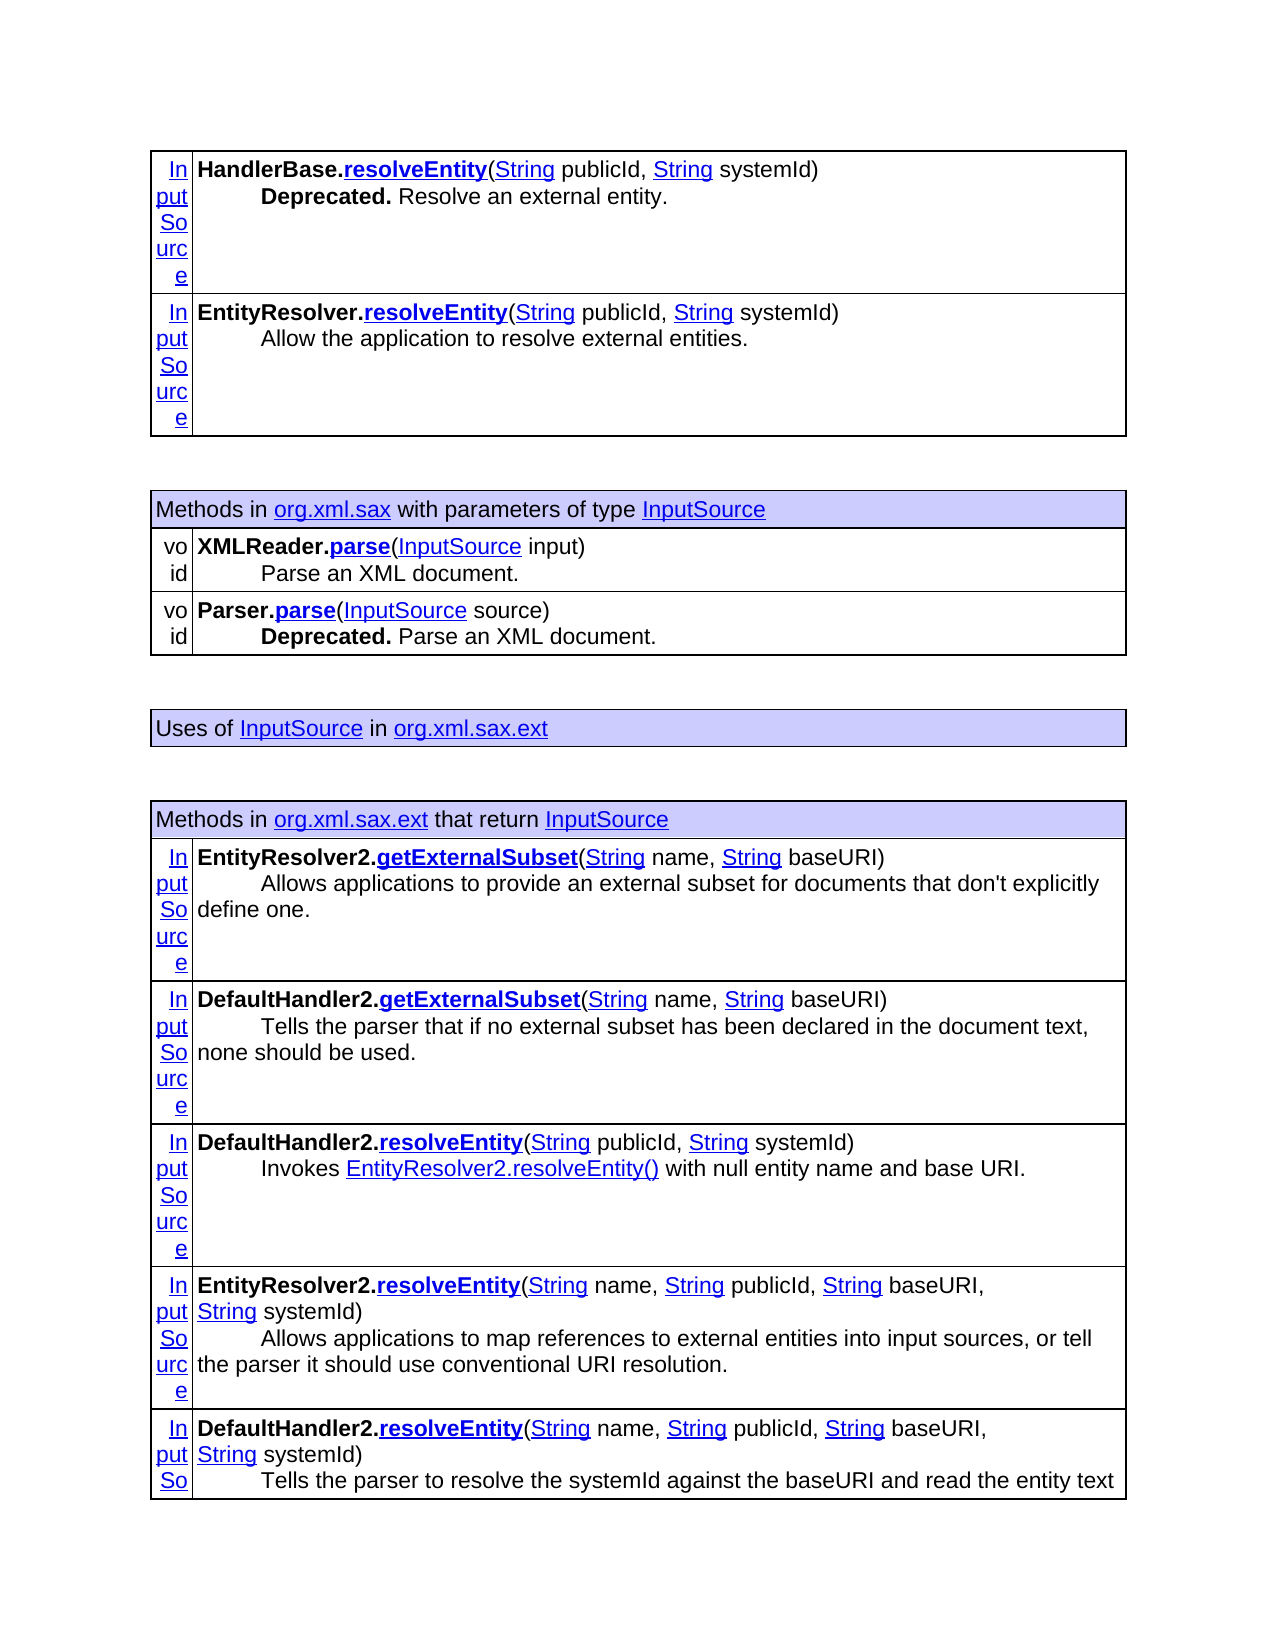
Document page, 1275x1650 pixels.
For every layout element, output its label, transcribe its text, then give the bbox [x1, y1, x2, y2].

table_cell InputSource [152, 1267, 192, 1408]
table_cell DefaultHandler2.getExternalSubset(String name, String baseURI) Tells the parser that if no external subset has been declared in the document text, none should be used. [193, 982, 1125, 1123]
table_cell InputSource [152, 152, 192, 293]
table_cell InputSource [152, 1125, 192, 1266]
table_cell EntityResolver2.getExternalSubset(String name, String baseURI) Allows applications to provide an external subset for documents that don't explicitly define one. [193, 839, 1125, 980]
table_cell HandlerBase.resolveEntity(String publicId, String systemId) Deprecated. Resolve an external entity. [193, 152, 1125, 293]
table_cell EntityResolver.resolveEntity(String publicId, String systemId) Allow the application to resolve external entities. [193, 294, 1125, 435]
table_cell EntityResolver2.resolveEntity(String name, String publicId, String baseURI, String systemId) Allows applications to map references to external entities into input sources, or tell the parser it should use conventional URI resolution. [193, 1267, 1125, 1408]
table_header Methods in org.xml.sax with parameters of type InputSource [152, 491, 1125, 527]
table_cell InputSource [152, 1410, 192, 1498]
table_cell void [152, 592, 192, 654]
table_cell void [152, 529, 192, 591]
table_cell InputSource [152, 839, 192, 980]
table_header Methods in org.xml.sax.ext that return InputSource [152, 802, 1125, 837]
table_cell XMLReader.parse(InputSource input) Parse an XML document. [193, 529, 1125, 591]
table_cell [193, 1410, 1125, 1498]
table_cell Parser.parse(InputSource source) Deprecated. Parse an XML document. [193, 592, 1125, 654]
table_cell InputSource [152, 982, 192, 1123]
table_cell InputSource [152, 294, 192, 435]
table_header Uses of InputSource in org.xml.sax.ext [152, 710, 1125, 746]
table_cell DefaultHandler2.resolveEntity(String publicId, String systemId) Invokes EntityResolver2.resolveEntity() with null entity name and base URI. [193, 1125, 1125, 1266]
